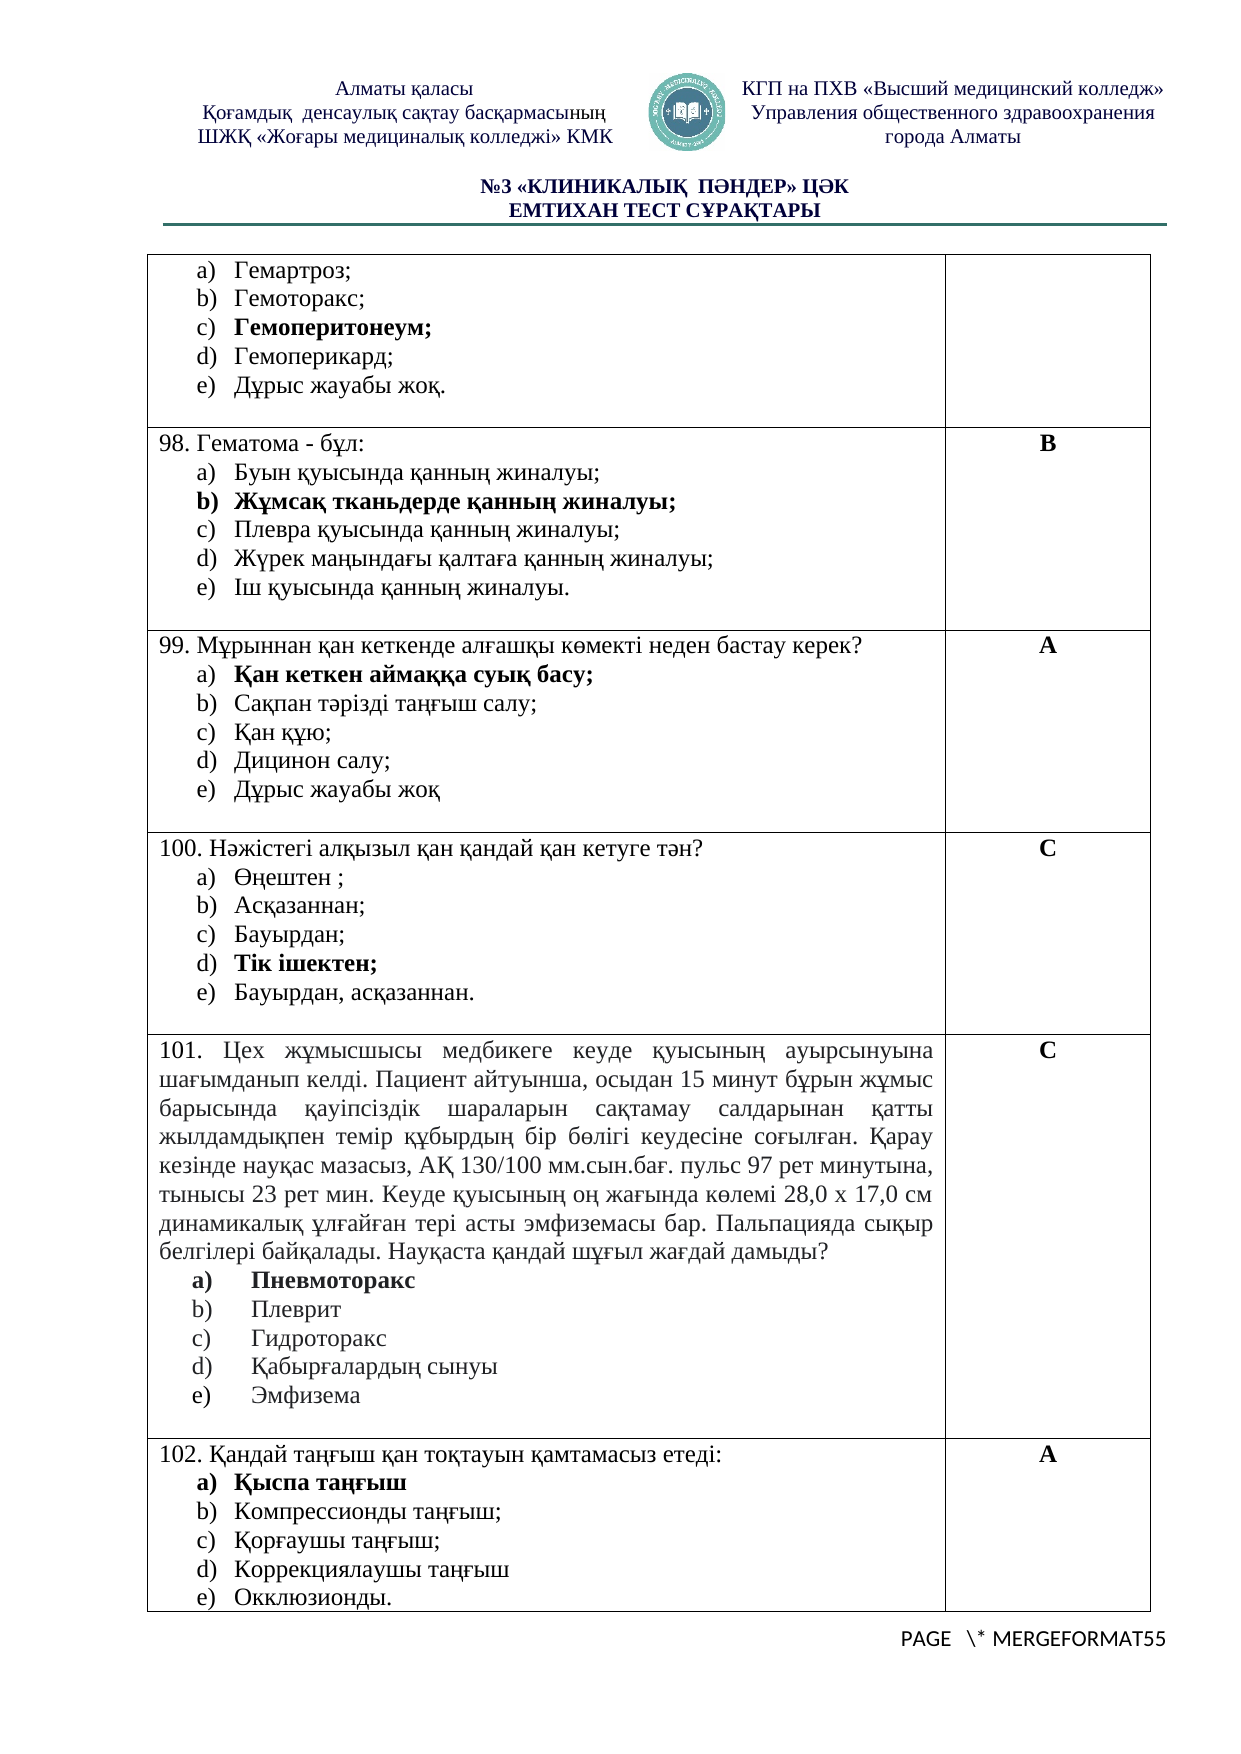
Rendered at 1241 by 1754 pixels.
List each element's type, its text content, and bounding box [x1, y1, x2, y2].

table_cell 99. Мұрыннан қан кеткенде алғашқы көмекті неден бастау керек? Қан кеткен аймаққа суық басу; Сақпан тәрізді таңғыш салу; Қан құю; Дицинон салу; Дұрыс жауабы жоқ [148, 631, 945, 832]
table_cell В [946, 428, 1150, 629]
table_cell 98. Гематома - бұл: Буын қуысында қанның жиналуы; Жұмсақ тканьдерде қанның жиналуы; Плевра қуысында қанның жиналуы; Жүрек маңындағы қалтаға қанның жиналуы; Іш қуысында қанның жиналуы. [148, 428, 945, 629]
table_cell А [946, 631, 1150, 832]
table_cell А [946, 1439, 1150, 1611]
table_cell С [946, 833, 1150, 1034]
picture [648, 73, 726, 151]
table_cell 97. Паренхиматозды орган зақымданғанда іш қуысында қанның жиналуы: Гемартроз; Гемоторакс; Гемоперитонеум; Гемоперикард; Дұрыс жауабы жоқ. [148, 255, 945, 427]
table_cell С [946, 1035, 1150, 1438]
table_cell 100. Нәжістегі алқызыл қан қандай қан кетуге тән? Өңештен ; Асқазаннан; Бауырдан; Тік ішектен; Бауырдан, асқазаннан. [148, 833, 945, 1034]
table_cell 102. Қандай таңғыш қан тоқтауын қамтамасыз етеді: Қыспа таңғыш Компрессионды таңғыш; Қорғаушы таңғыш; Коррекциялаушы таңғыш Окклюзионды. [148, 1439, 945, 1611]
table_cell 101. Цех жұмысшысы медбикеге кеуде қуысының ауырсынуына шағымданып келді. Пациент айтуынша, осыдан 15 минут бұрын жұмыс барысында қауіпсіздік шараларын сақтамау салдарынан қатты жылдамдықпен темір құбырдың бір бөлігі кеудесіне соғылған. Қарау кезінде науқас мазасыз, АҚ 130/100 мм.сын.бағ. пульс 97 рет минутына, тынысы 23 рет мин. Кеуде қуысының оң жағында көлемі 28,0 х 17,0 см динамикалық ұлғайған тері асты эмфиземасы бар. Пальпацияда сықыр белгілері байқалады. Науқаста қандай шұғыл жағдай дамыды? Пневмоторакс Плеврит Гидроторакс Қабырғалардың сынуы Эмфизема [148, 1035, 945, 1438]
table_cell В [946, 255, 1150, 427]
